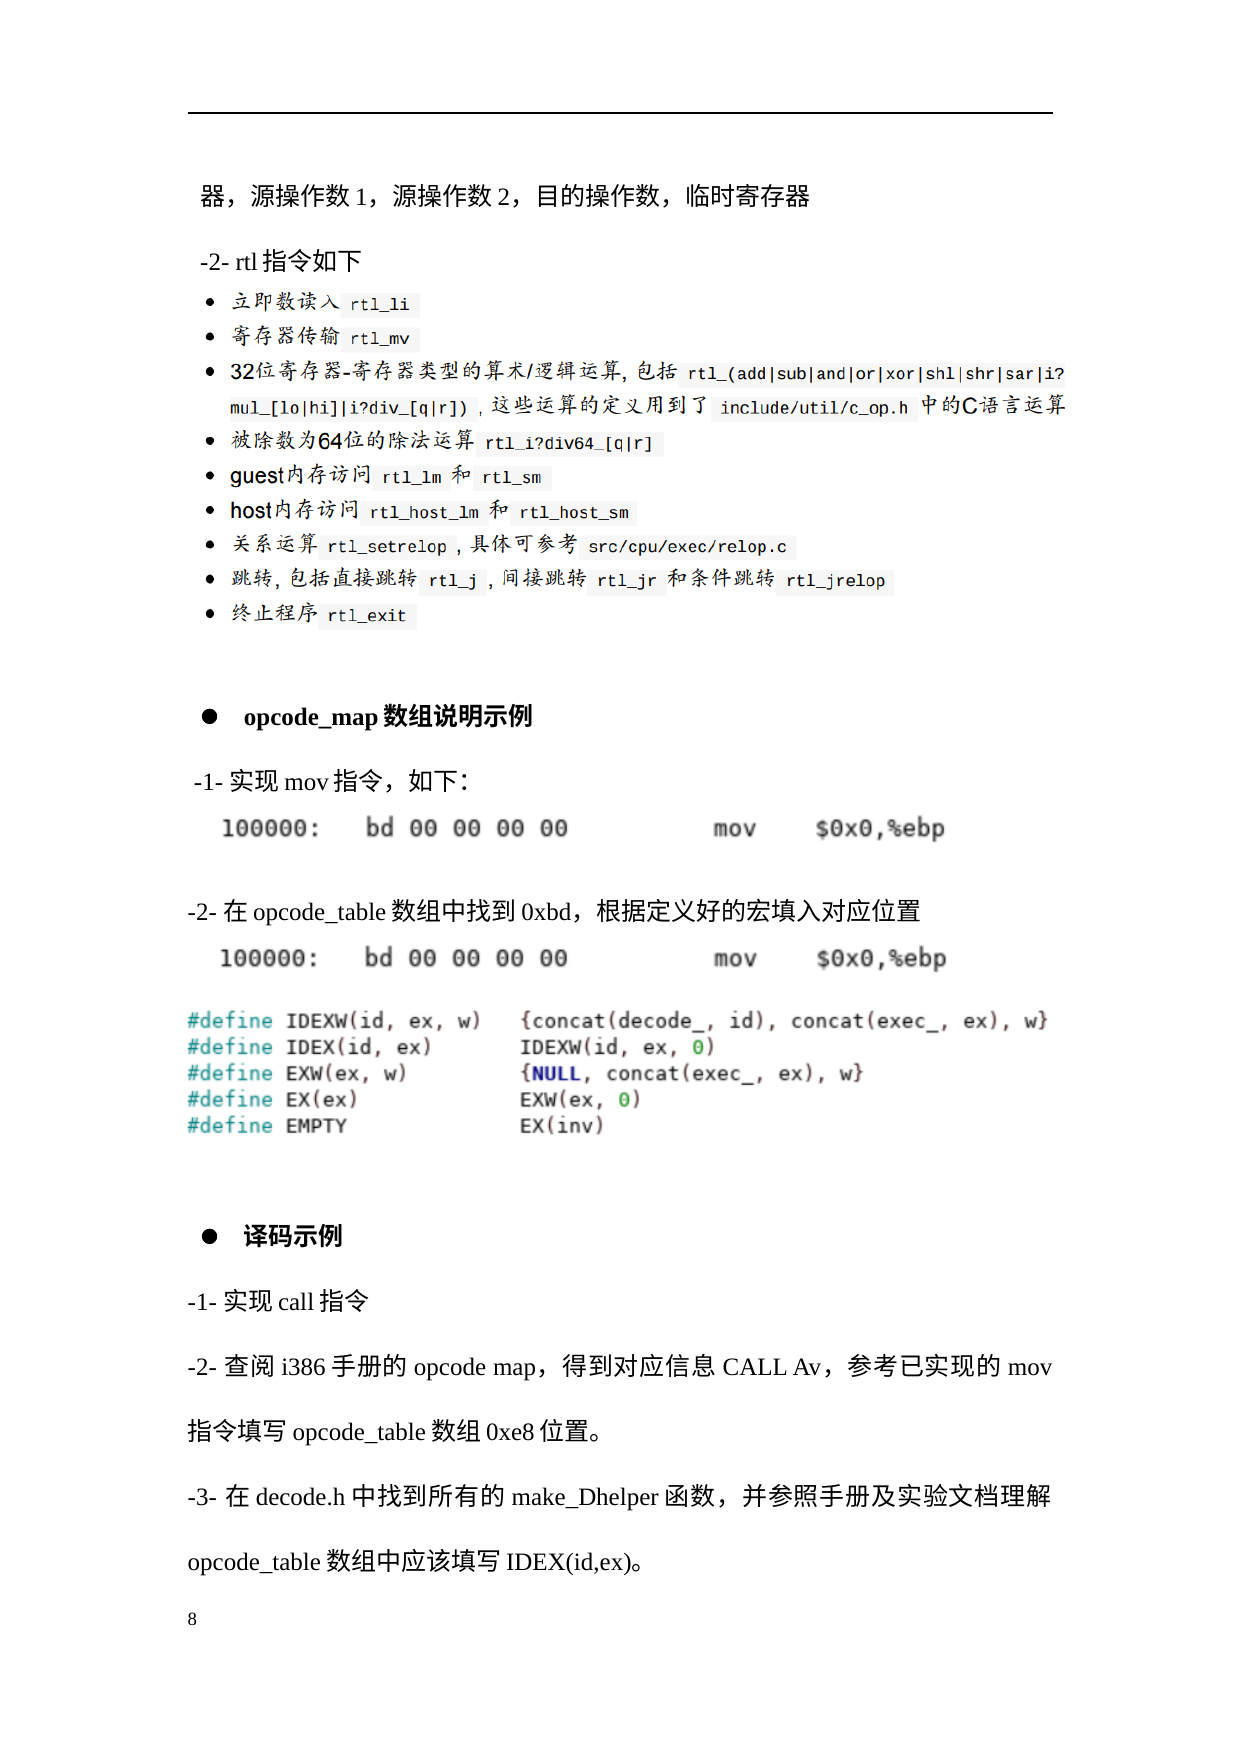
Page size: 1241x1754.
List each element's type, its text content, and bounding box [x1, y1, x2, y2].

picture [200, 292, 1066, 633]
text -2- 在opcode_table数组中找到0xbd，根据定义好的宏填入对应位置 [187, 877, 1053, 942]
text -3- 在decode.h中找到所有的make_Dhelper函数，并参照手册及实验文档理解opcode_table数组中应该填写IDEX(id,ex)。 [187, 1462, 1053, 1592]
text -1- 实现mov指令，如下： [187, 747, 1053, 812]
picture [187, 1007, 1048, 1143]
text -2- 查阅i386手册的opcode map，得到对应信息CALL Av，参考已实现的mov指令填写opcode_table数组0xe8位置。 [187, 1332, 1053, 1462]
list 译码示例 [200, 1202, 1053, 1267]
picture [220, 942, 1020, 975]
text -1- 实现call指令 [187, 1267, 1053, 1332]
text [200, 162, 1053, 227]
picture [222, 812, 1018, 845]
list opcode_map数组说明示例 [200, 682, 1053, 747]
text -2- rtl指令如下 [200, 227, 1053, 292]
